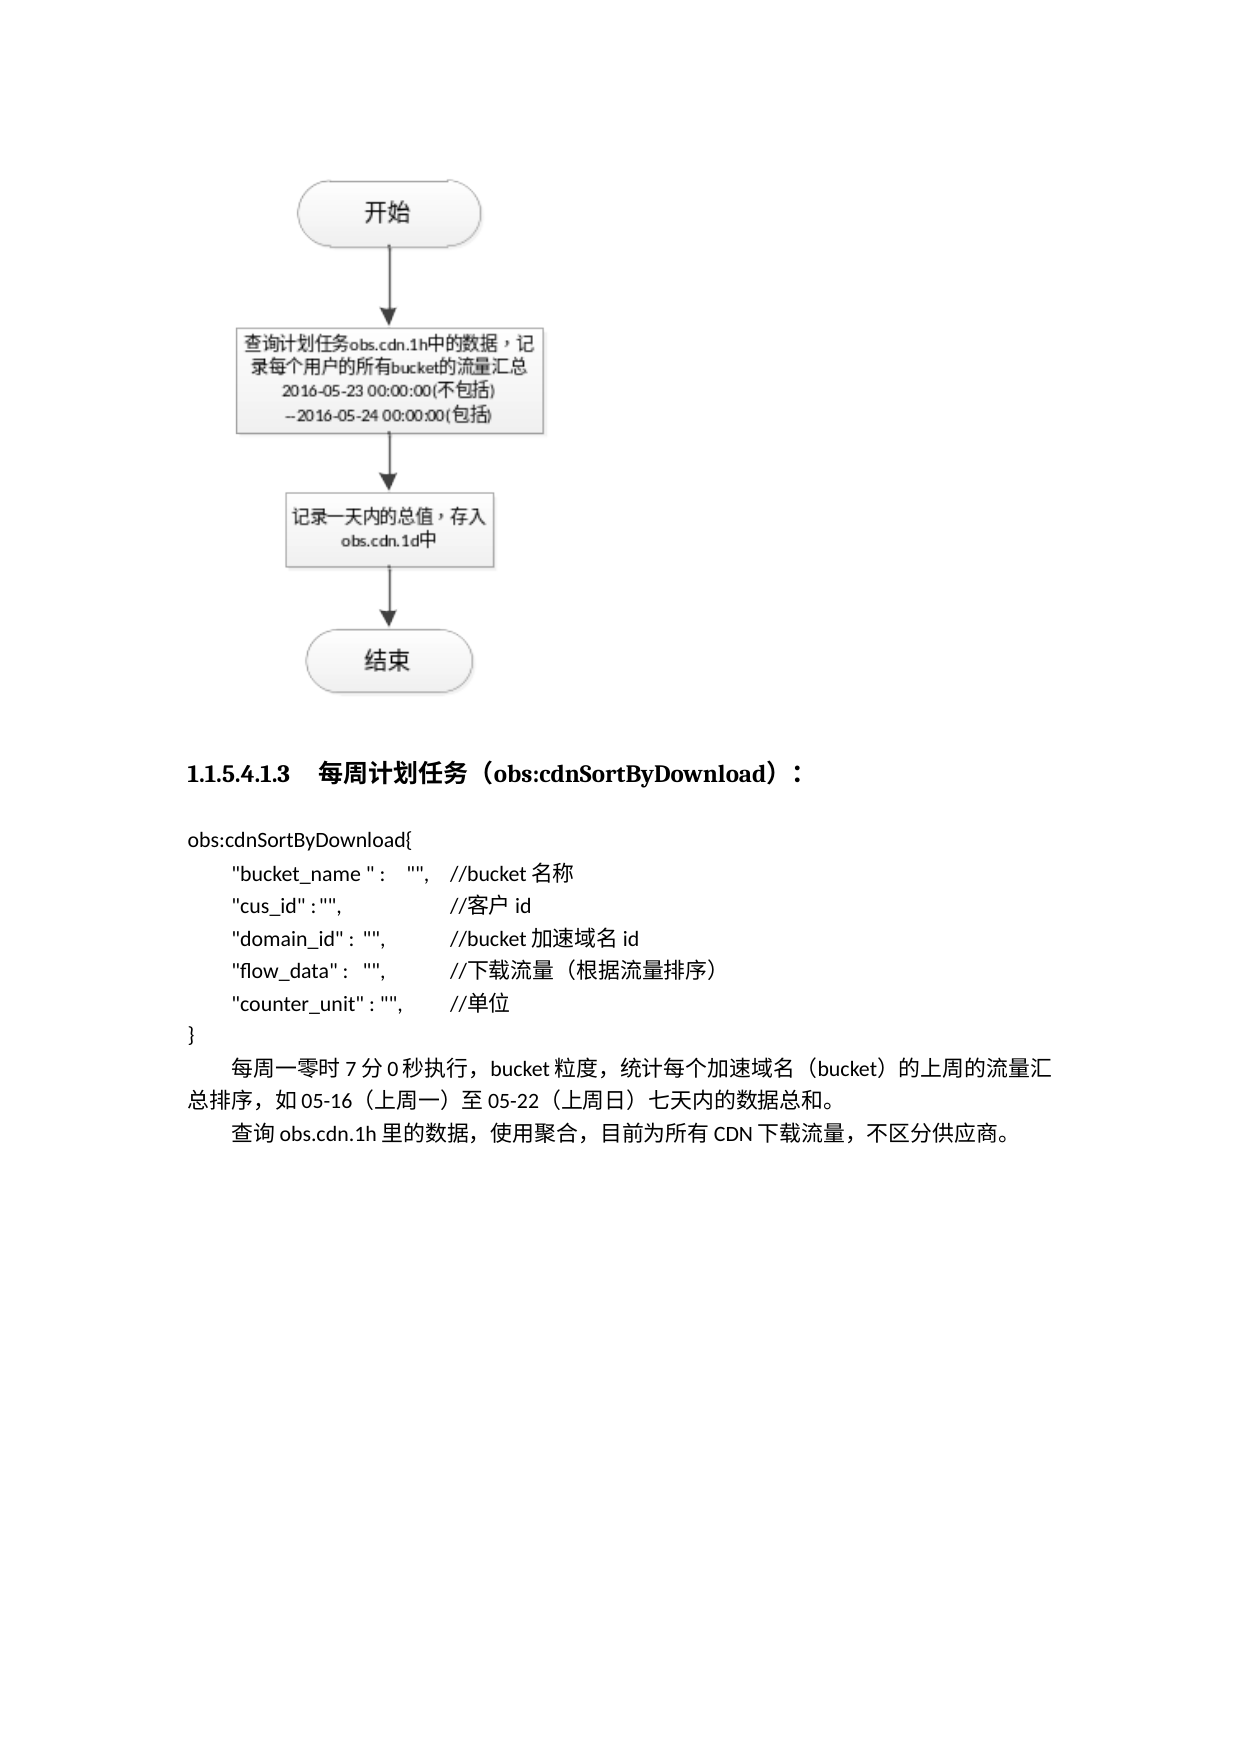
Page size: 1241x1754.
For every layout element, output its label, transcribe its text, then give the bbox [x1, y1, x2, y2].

text "domain_id" : "", //bucket加速域名id [187, 921, 1053, 953]
text "cus_id" : "", //客户id [187, 888, 1053, 921]
text "counter_unit" : "", //单位 [187, 986, 1053, 1018]
text 查询obs.cdn.1h里的数据，使用聚合，目前为所有CDN下载流量，不区分供应商。 [187, 1116, 1053, 1148]
text 每周一零时7分0秒执行，bucket粒度，统计每个加速域名（bucket）的上周的流量汇总排序，如05-16（上周一）至05-22（上周日）七天内的数据总和。 [187, 1051, 1053, 1116]
text } [187, 1018, 1053, 1051]
text obs:cdnSortByDownload{ [187, 823, 1053, 856]
subtitle 每周计划任务（obs:cdnSortByDownload）： [187, 739, 1053, 804]
text "bucket_name " : "", //bucket名称 [187, 856, 1053, 888]
text "flow_data" : "", //下载流量（根据流量排序） [187, 953, 1053, 986]
